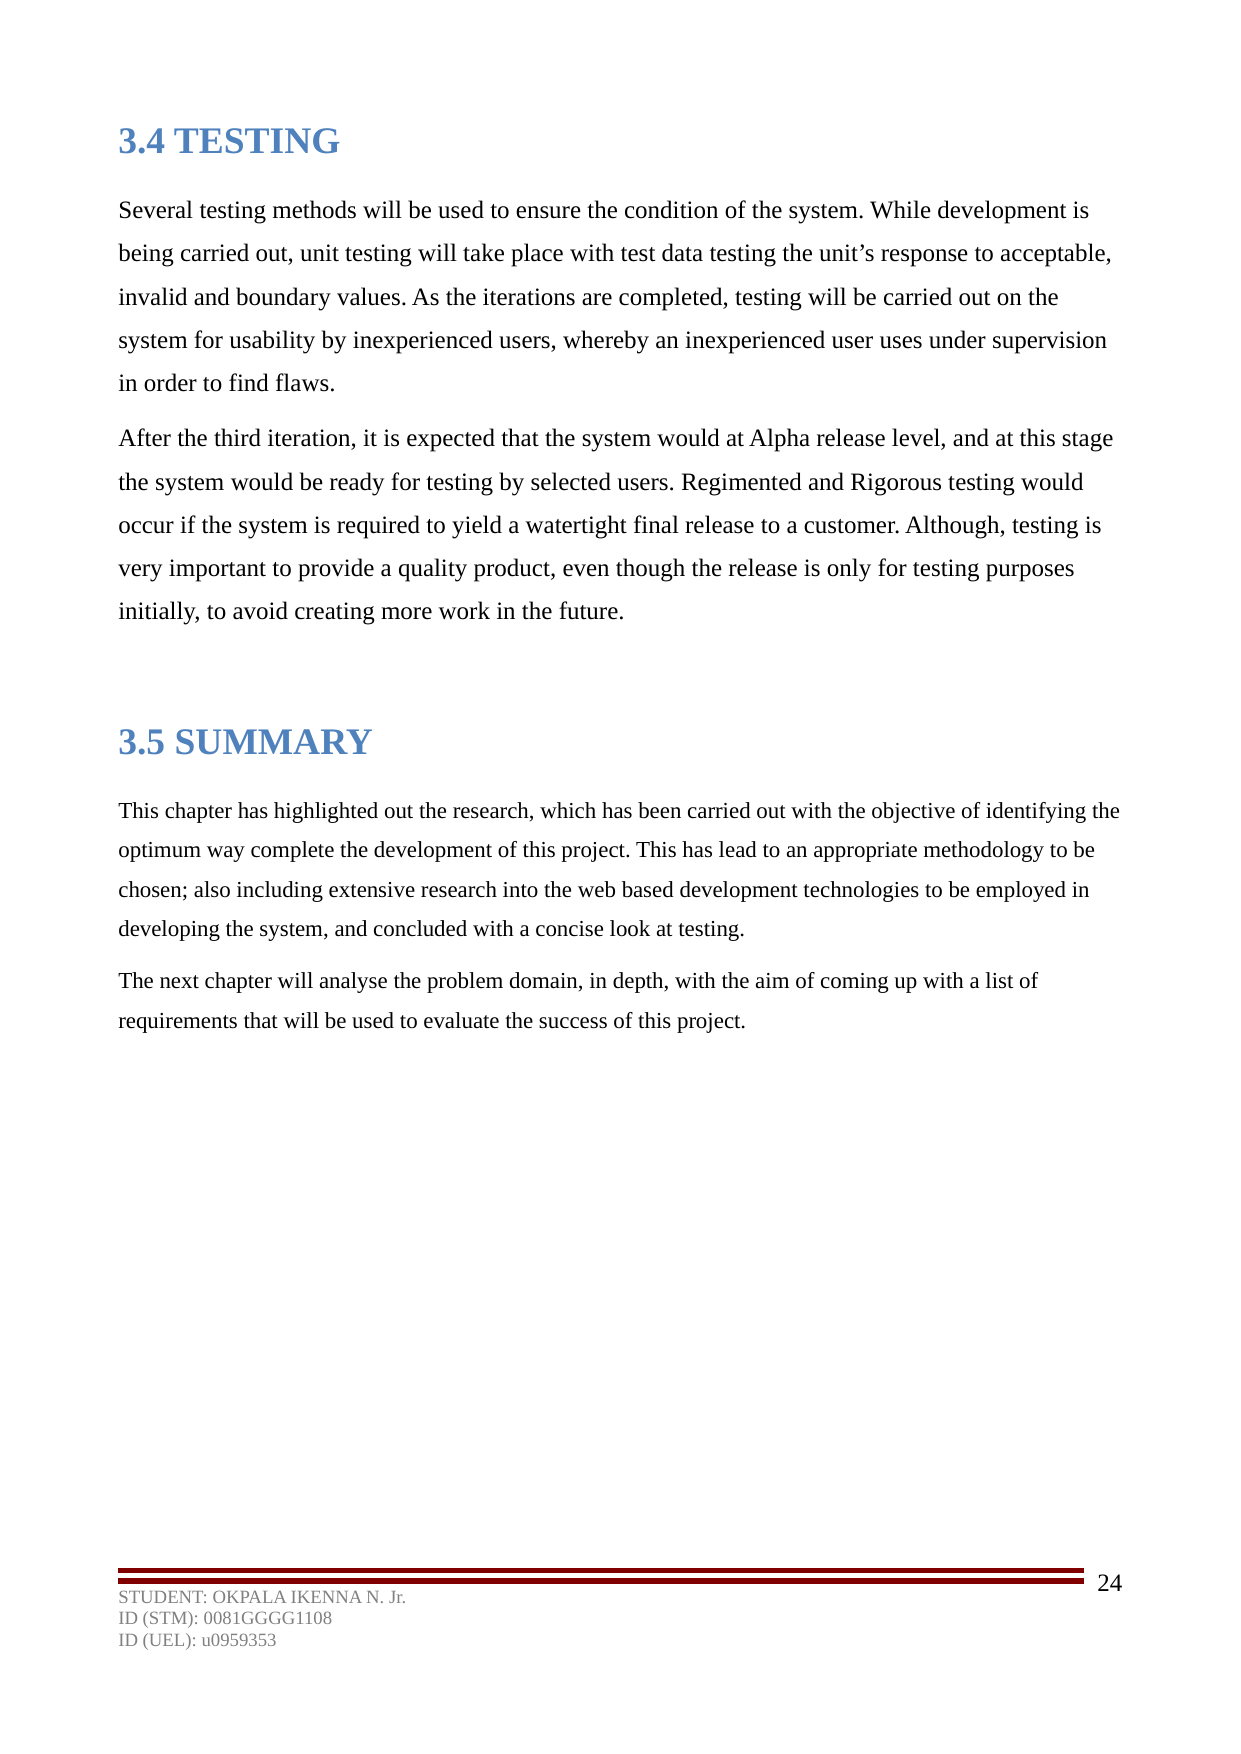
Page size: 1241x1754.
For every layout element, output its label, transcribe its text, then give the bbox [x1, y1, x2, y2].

subtitle 3.5 SUMMARY [118, 720, 1122, 763]
text Several testing methods will be used to ensure the condition of the system. While development is being carried out, unit testing will take place with test data testing the unit’s response to acceptable, invalid and boundary values. As the iterations are completed, testing will be carried out on the system for usability by inexperienced users, whereby an inexperienced user uses under supervision in order to find flaws. [118, 195, 1122, 397]
text After the third iteration, it is expected that the system would at Alpha release level, and at this stage the system would be ready for testing by selected users. Regimented and Rigorous testing would occur if the system is required to yield a watertight final release to a customer. Although, testing is very important to provide a quality product, even though the release is only for testing purposes initially, to avoid creating more work in the future. [118, 423, 1122, 625]
subtitle 3.4 TESTING [118, 118, 1122, 161]
text The next chapter will analyse the problem domain, in depth, with the aim of coming up with a list of requirements that will be used to evaluate the success of this project. [118, 967, 1122, 1033]
text This chapter has highlighted out the research, which has been carried out with the objective of identifying the optimum way complete the development of this project. This has lead to an appropriate methodology to be chosen; also including extensive research into the web based development technologies to be employed in developing the system, and concluded with a concise look at testing. [118, 797, 1122, 942]
